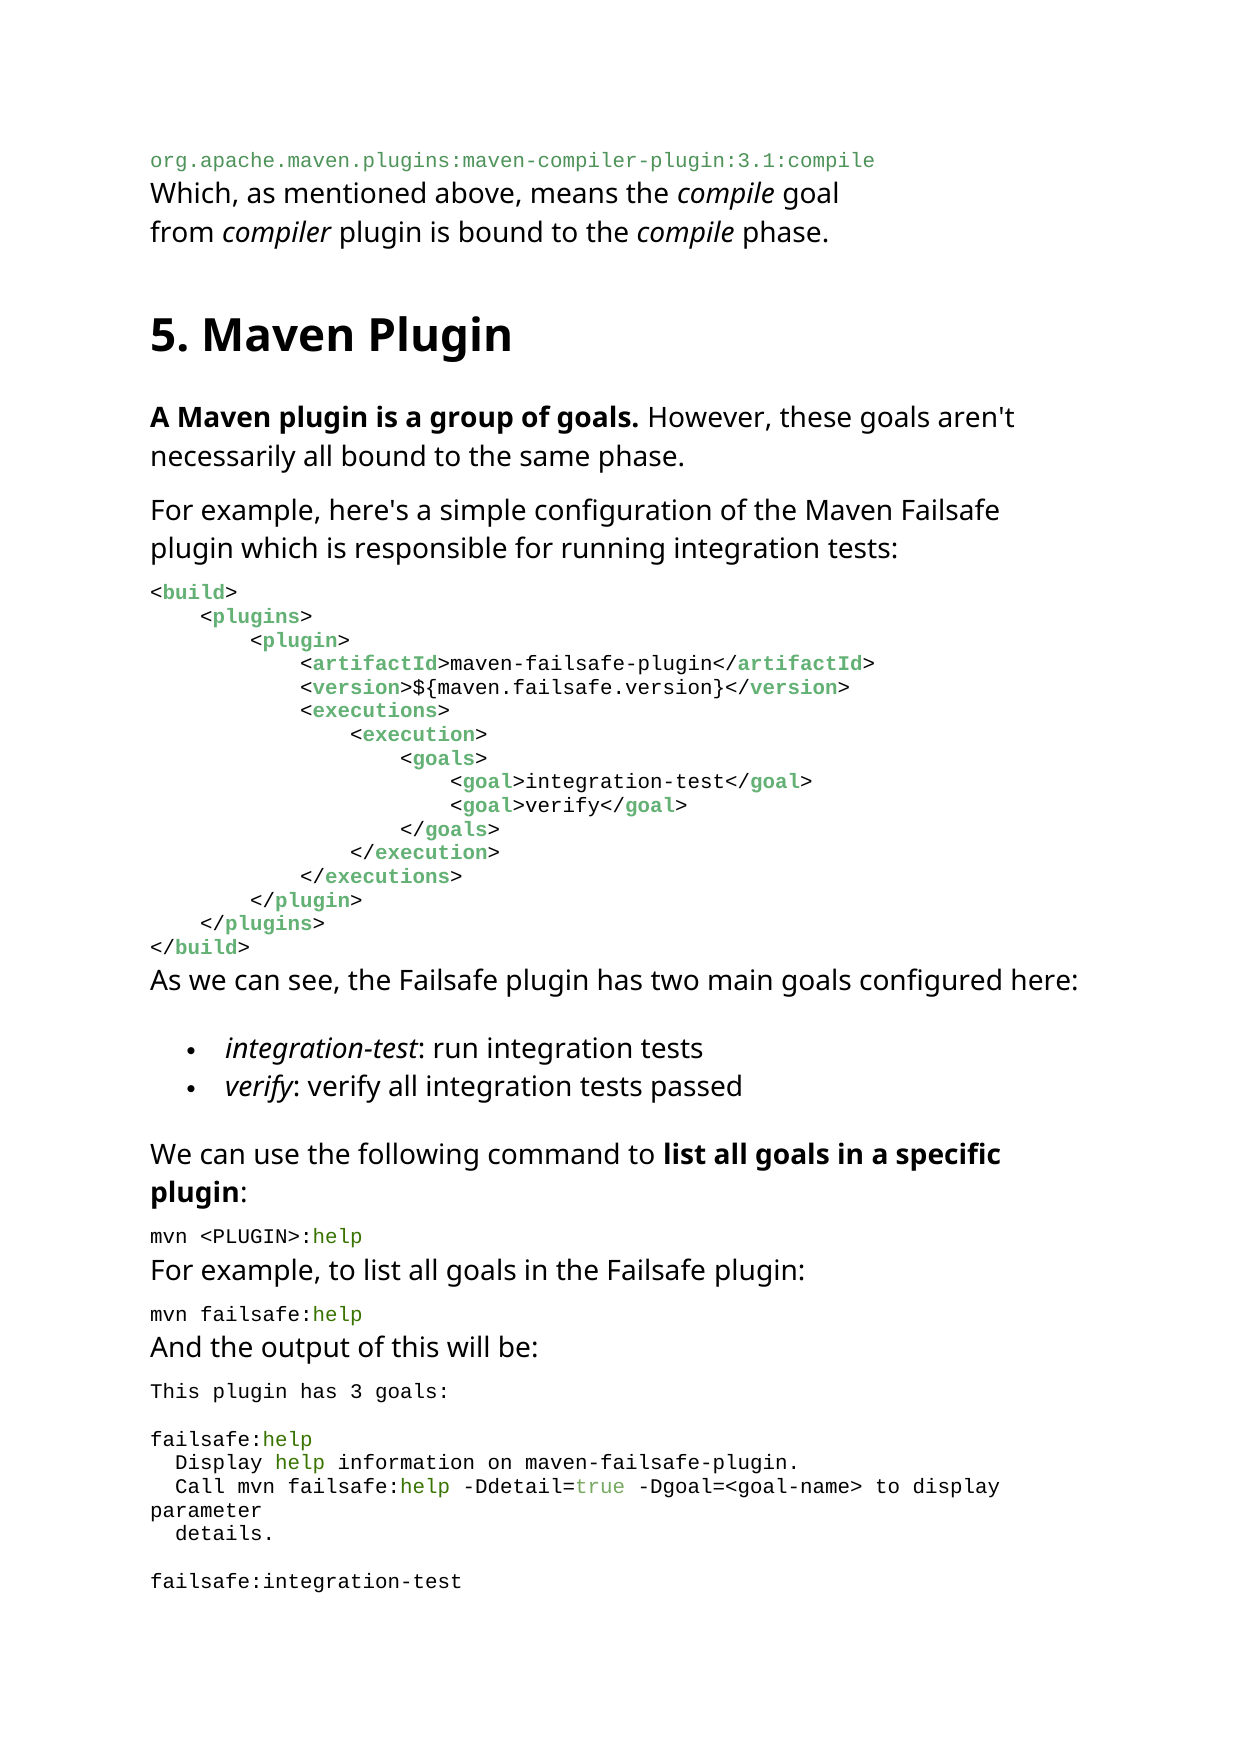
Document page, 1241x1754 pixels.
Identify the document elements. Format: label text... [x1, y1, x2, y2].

list integration-test: run integration tests [187, 1028, 1090, 1066]
text Call mvn failsafe:help -Ddetail=true -Dgoal=<goal-name> to display parameter [150, 1476, 1090, 1523]
text </goals> [150, 819, 1090, 842]
text failsafe:help [150, 1429, 1090, 1452]
text <goal>integration-test</goal> [150, 771, 1090, 795]
text Display help information on maven-failsafe-plugin. [150, 1452, 1090, 1476]
text </plugins> [150, 913, 1090, 937]
text 5. Maven Plugin [150, 303, 1090, 365]
text </executions> [150, 866, 1090, 890]
text mvn <PLUGIN>:help [150, 1226, 1090, 1250]
text <plugins> [150, 606, 1090, 629]
text <goals> [150, 748, 1090, 771]
text </plugin> [150, 890, 1090, 913]
text For example, to list all goals in the Failsafe plugin: [150, 1250, 1090, 1288]
text org.apache.maven.plugins:maven-compiler-plugin:3.1:compile [150, 150, 1090, 174]
text We can use the following command to list all goals in a specific plugin: [150, 1134, 1090, 1211]
text </execution> [150, 842, 1090, 866]
text A Maven plugin is a group of goals. However, these goals aren't necessarily all bound to the same phase. [150, 398, 1090, 474]
text <build> [150, 582, 1090, 606]
text And the output of this will be: [150, 1327, 1090, 1366]
text <goal>verify</goal> [150, 795, 1090, 819]
text <plugin> [150, 629, 1090, 653]
text mvn failsafe:help [150, 1304, 1090, 1327]
list verify: verify all integration tests passed [187, 1066, 1090, 1105]
text As we can see, the Failsafe plugin has two main goals configured here: [150, 961, 1090, 999]
text This plugin has 3 goals: [150, 1381, 1090, 1405]
text <version>${maven.failsafe.version}</version> [150, 677, 1090, 701]
text <executions> [150, 701, 1090, 724]
text </build> [150, 937, 1090, 961]
text <artifactId>maven-failsafe-plugin</artifactId> [150, 653, 1090, 677]
text details. [150, 1523, 1090, 1547]
text failsafe:integration-test [150, 1571, 1090, 1594]
text For example, here's a simple configuration of the Maven Failsafe plugin which is responsible for running integration tests: [150, 490, 1090, 567]
text Which, as mentioned above, means the compile goal from compiler plugin is bound to the compile phase. [150, 174, 1090, 250]
text <execution> [150, 724, 1090, 748]
